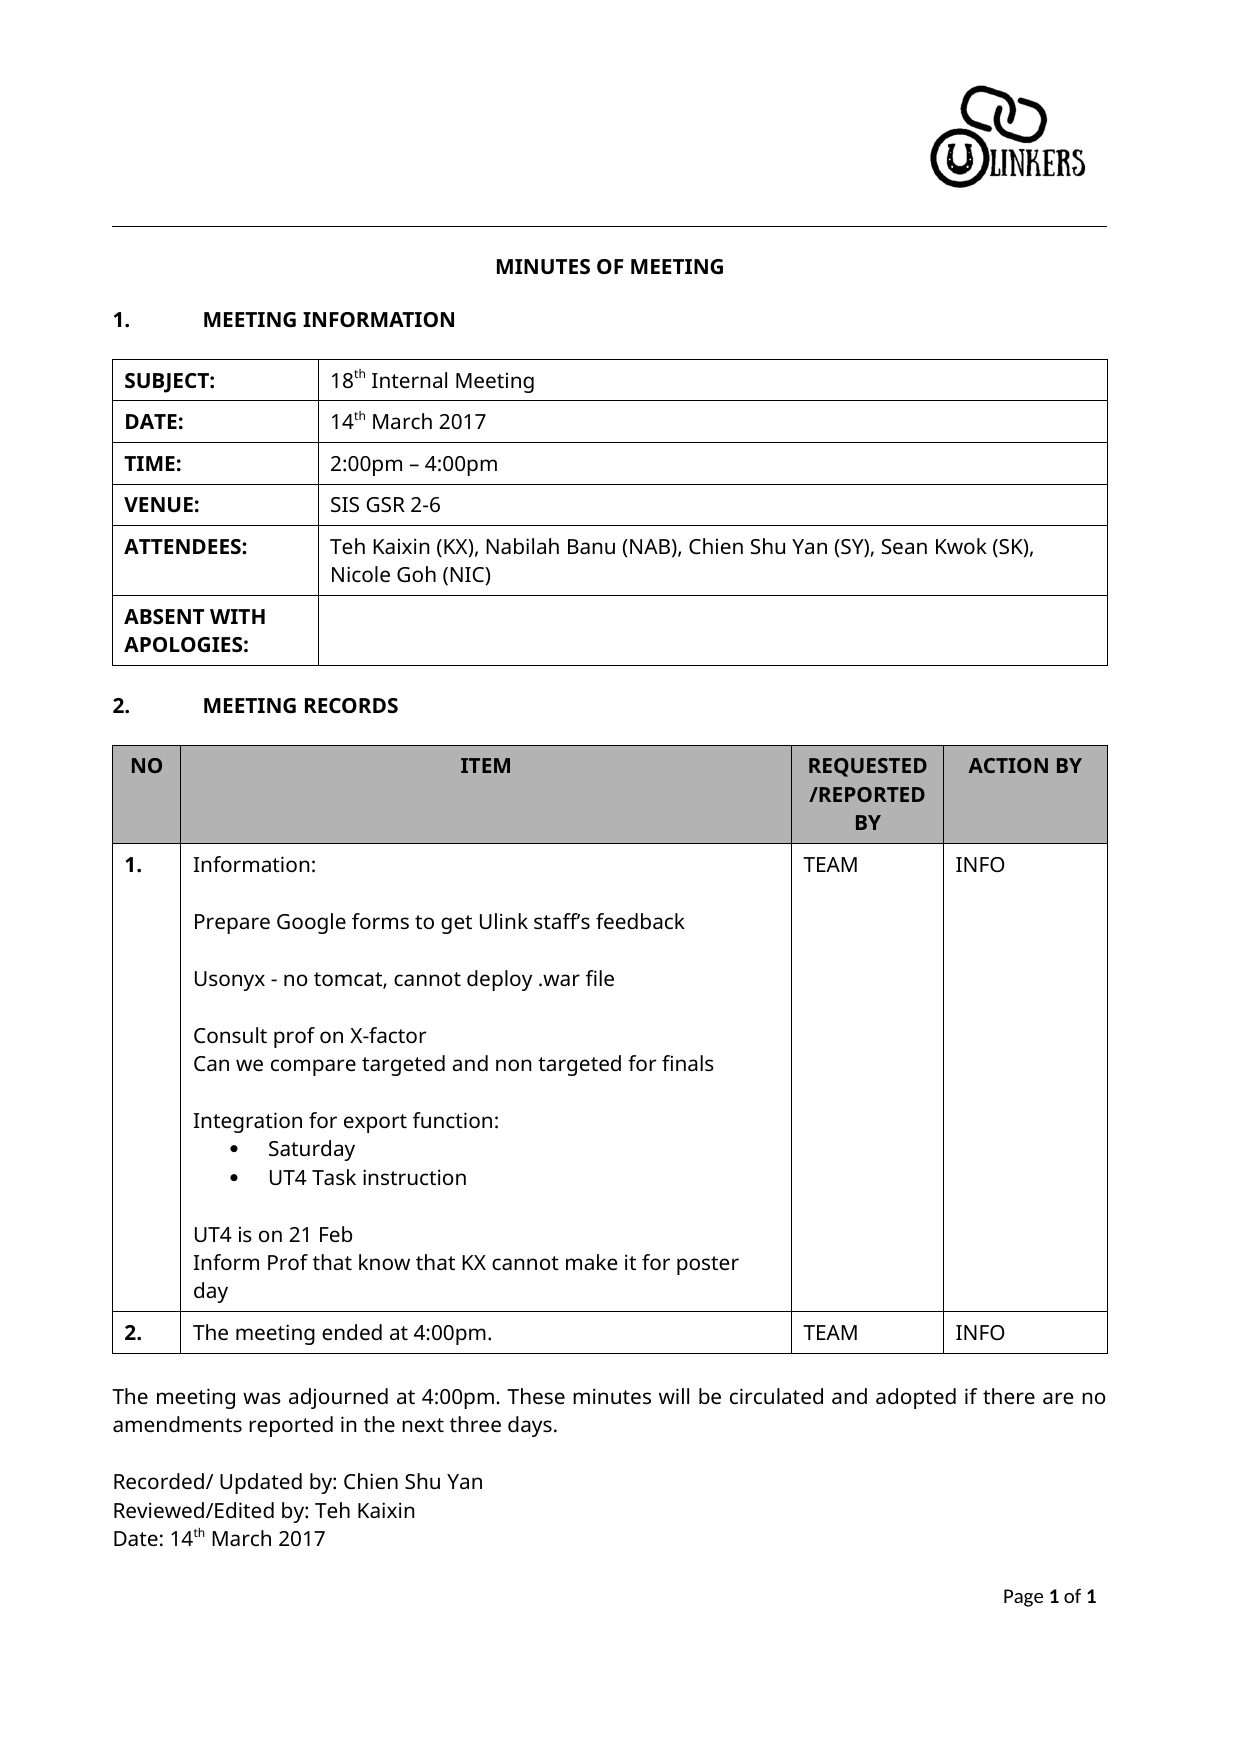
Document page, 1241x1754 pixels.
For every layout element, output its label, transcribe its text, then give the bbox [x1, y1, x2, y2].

table_cell 2:00pm – 4:00pm [319, 443, 1107, 483]
table_cell INFO [944, 1312, 1107, 1353]
table_cell [319, 596, 1107, 665]
table_cell Time: [113, 443, 318, 483]
table_cell INFO [944, 844, 1107, 1311]
subtitle Meeting Information [112, 305, 1107, 334]
subtitle Meeting Records [112, 691, 1107, 719]
table_cell 1. [113, 844, 180, 1311]
table_cell TEAM [792, 844, 943, 1311]
table_header REQUESTED /REPORTED BY [792, 746, 943, 843]
table_cell Attendees: [113, 526, 318, 595]
table_cell Venue: [113, 485, 318, 525]
table_cell TEAM [792, 1312, 943, 1353]
table_cell ABSENT WITH APOLOGIES: [113, 596, 318, 665]
text Reviewed/Edited by: Teh Kaixin [112, 1496, 1107, 1524]
picture [912, 73, 1108, 200]
text Date: 14th March 2017 [112, 1524, 1107, 1553]
table_cell The meeting ended at 4:00pm. [181, 1312, 791, 1353]
table_cell Date: [113, 401, 318, 442]
text The meeting was adjourned at 4:00pm. These minutes will be circulated and adopted if there are no amendments reported in the next three days. [112, 1382, 1107, 1439]
table_cell Information: Prepare Google forms to get Ulink staff’s feedback Usonyx - no tomcat, cannot deploy .war file Consult prof on X-factor Can we compare targeted and non targeted for finals Integration for export function: Saturday UT4 Task instruction UT4 is on 21 Feb Inform Prof that know that KX cannot make it for poster day [181, 844, 791, 1311]
table_cell Teh Kaixin (KX), Nabilah Banu (NAB), Chien Shu Yan (SY), Sean Kwok (SK), Nicole Goh (NIC) [319, 526, 1107, 595]
table_cell 2. [113, 1312, 180, 1353]
text Recorded/ Updated by: Chien Shu Yan [112, 1467, 1107, 1496]
table_cell SIS GSR 2-6 [319, 485, 1107, 525]
table_header 18th Internal Meeting [319, 360, 1107, 400]
table_cell 14th March 2017 [319, 401, 1107, 442]
table_header No [113, 746, 180, 843]
table_header ITEM [181, 746, 791, 843]
table_header SUBJECT: [113, 360, 318, 400]
table_header Action BY [944, 746, 1107, 843]
title Minutes of Meeting [112, 252, 1107, 280]
